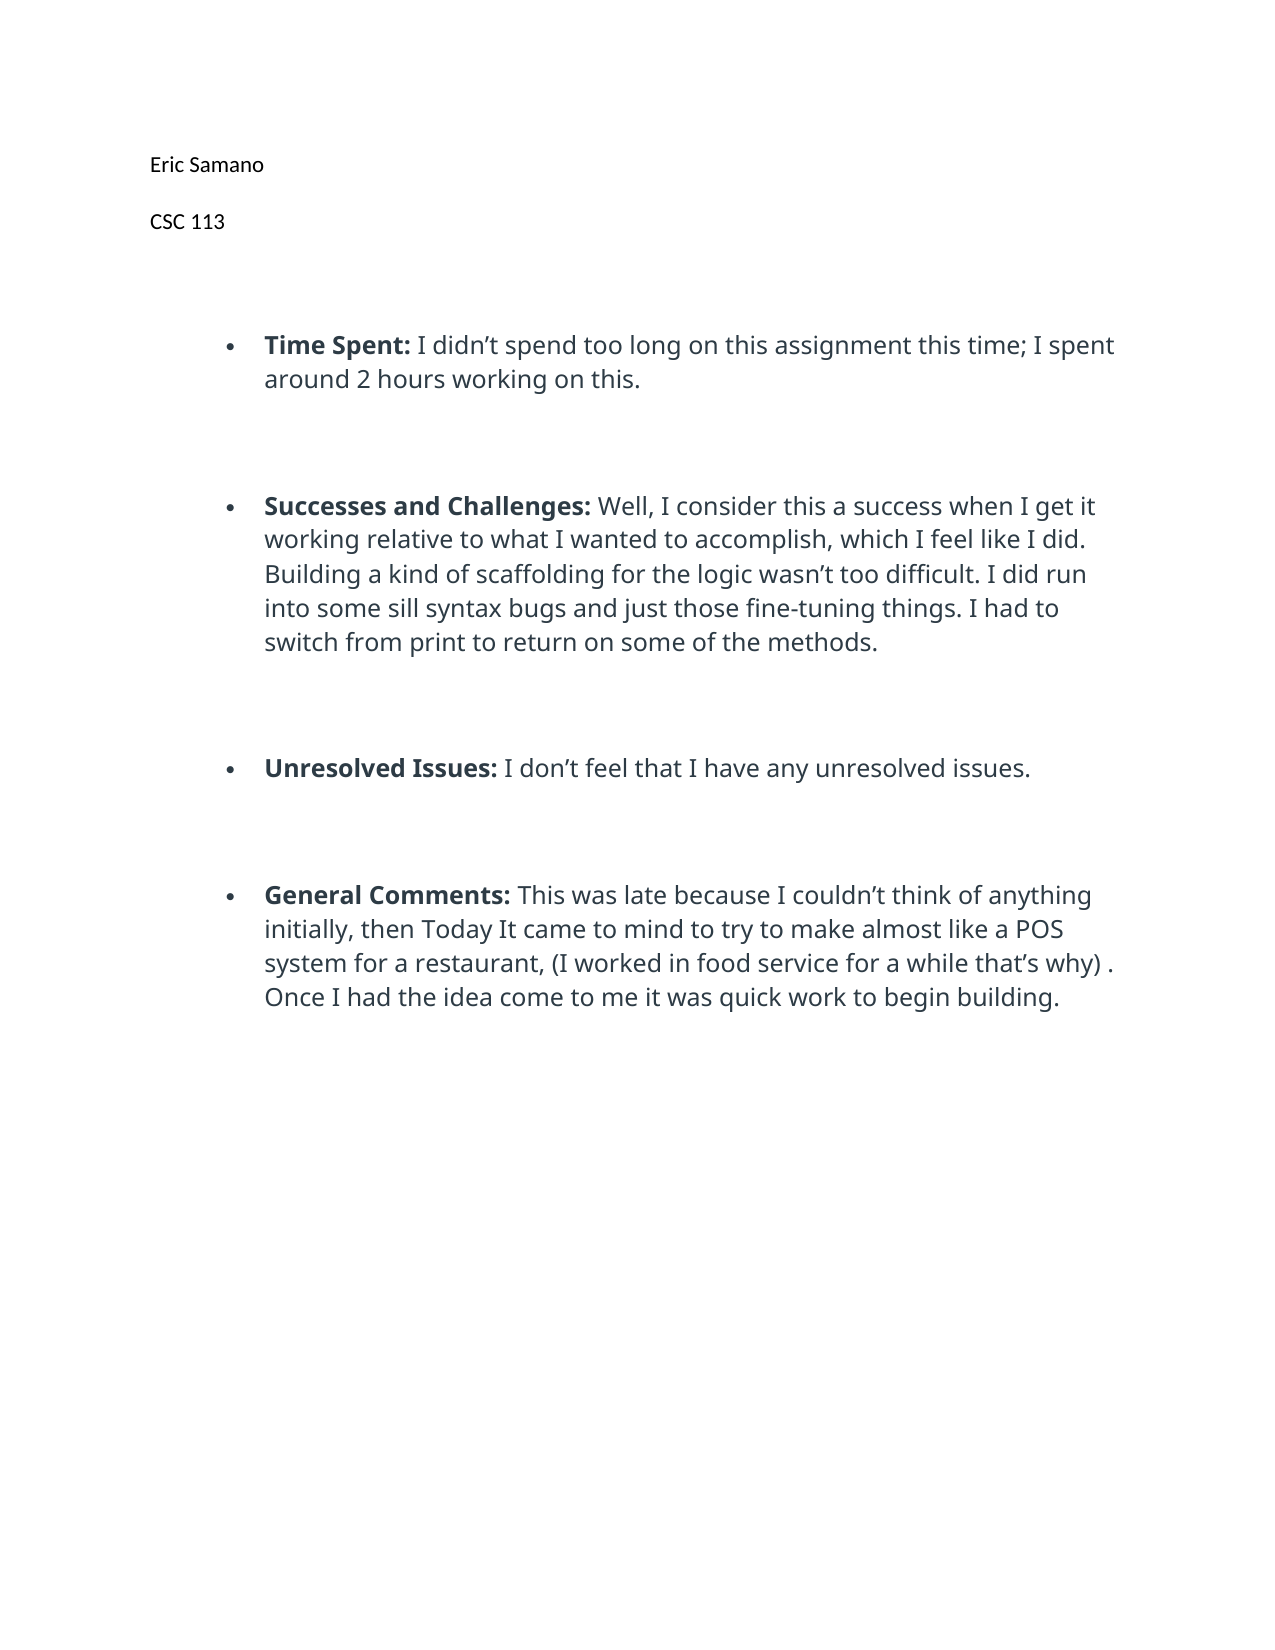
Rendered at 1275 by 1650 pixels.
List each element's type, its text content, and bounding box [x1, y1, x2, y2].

list Time Spent: I didn’t spend too long on this assignment this time; I spent around 2 hours working on this. [227, 328, 1125, 396]
text CSC 113 [150, 207, 1125, 235]
list Unresolved Issues: I don’t feel that I have any unresolved issues. [227, 751, 1125, 785]
list General Comments: This was late because I couldn’t think of anything initially, then Today It came to mind to try to make almost like a POS system for a restaurant, (I worked in food service for a while that’s why) . Once I had the idea come to me it was quick work to begin building. [227, 877, 1125, 1013]
text Eric Samano [150, 150, 1125, 178]
list Successes and Challenges: Well, I consider this a success when I get it working relative to what I wanted to accomplish, which I feel like I did. Building a kind of scaffolding for the logic wasn’t too difficult. I did run into some sill syntax bugs and just those fine-tuning things. I had to switch from print to return on some of the methods. [227, 488, 1125, 658]
